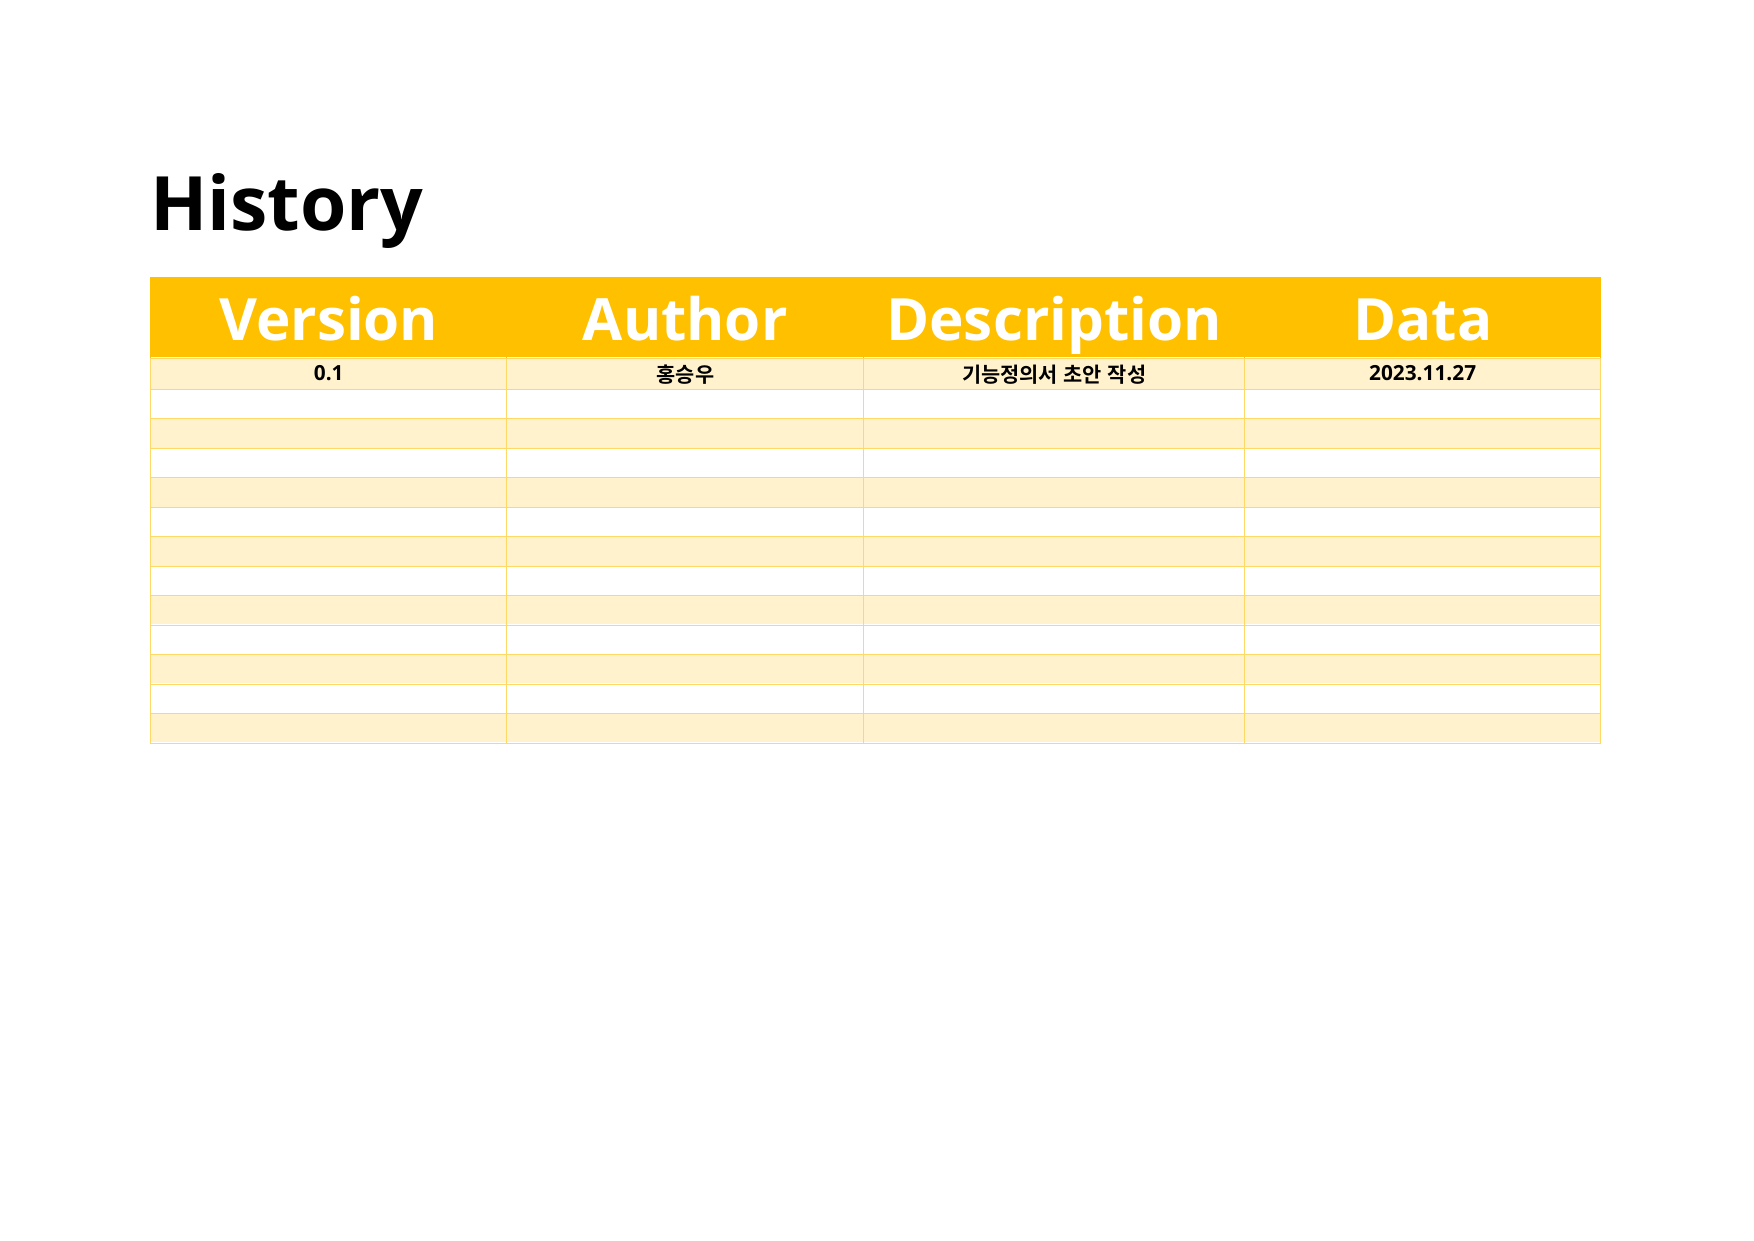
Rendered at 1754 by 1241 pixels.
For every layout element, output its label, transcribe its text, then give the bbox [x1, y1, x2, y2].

table_cell [864, 567, 1244, 595]
table_cell [151, 655, 506, 683]
table_cell [507, 508, 863, 536]
table_cell [864, 655, 1244, 683]
table_cell [507, 449, 863, 477]
table_cell [1245, 390, 1600, 418]
table_cell [151, 685, 506, 713]
table_cell [507, 626, 863, 654]
table_cell [507, 655, 863, 683]
table_cell [1245, 714, 1600, 742]
table_cell [507, 390, 863, 418]
table_header Data [1245, 278, 1600, 357]
table_cell [864, 449, 1244, 477]
table_cell [864, 685, 1244, 713]
table_cell [1245, 419, 1600, 448]
text History [150, 150, 1577, 252]
table_cell [1245, 655, 1600, 683]
table_header Description [864, 278, 1244, 357]
table_cell [1245, 449, 1600, 477]
table_cell [151, 596, 506, 624]
table_cell [151, 626, 506, 654]
table_cell [1245, 537, 1600, 566]
table_cell [864, 626, 1244, 654]
table_cell [151, 537, 506, 566]
table_cell 기능정의서 초안 작성 [864, 359, 1244, 389]
table_cell [151, 714, 506, 742]
table_cell 2023.11.27 [1245, 359, 1600, 389]
table_cell [151, 567, 506, 595]
table_cell 홍승우 [507, 359, 863, 389]
table_cell [864, 419, 1244, 448]
table_cell [1245, 567, 1600, 595]
table_cell [1245, 626, 1600, 654]
table_cell [151, 508, 506, 536]
table_cell [864, 714, 1244, 742]
table_cell [864, 478, 1244, 507]
table_cell [507, 685, 863, 713]
table_cell [507, 596, 863, 624]
table_cell 0.1 [151, 359, 506, 389]
table_cell [1245, 508, 1600, 536]
table_cell [151, 449, 506, 477]
table_cell [864, 537, 1244, 566]
table_cell [1245, 596, 1600, 624]
table_cell [1245, 478, 1600, 507]
table_cell [507, 419, 863, 448]
table_cell [507, 567, 863, 595]
table_cell [1245, 685, 1600, 713]
table_cell [507, 714, 863, 742]
table_cell [151, 478, 506, 507]
table_header Version [151, 278, 506, 357]
table_cell [151, 390, 506, 418]
table_cell [864, 390, 1244, 418]
table_cell [864, 596, 1244, 624]
table_cell [864, 508, 1244, 536]
table_cell [507, 478, 863, 507]
table_cell [151, 419, 506, 448]
table_cell [507, 537, 863, 566]
table_header Author [507, 278, 863, 357]
